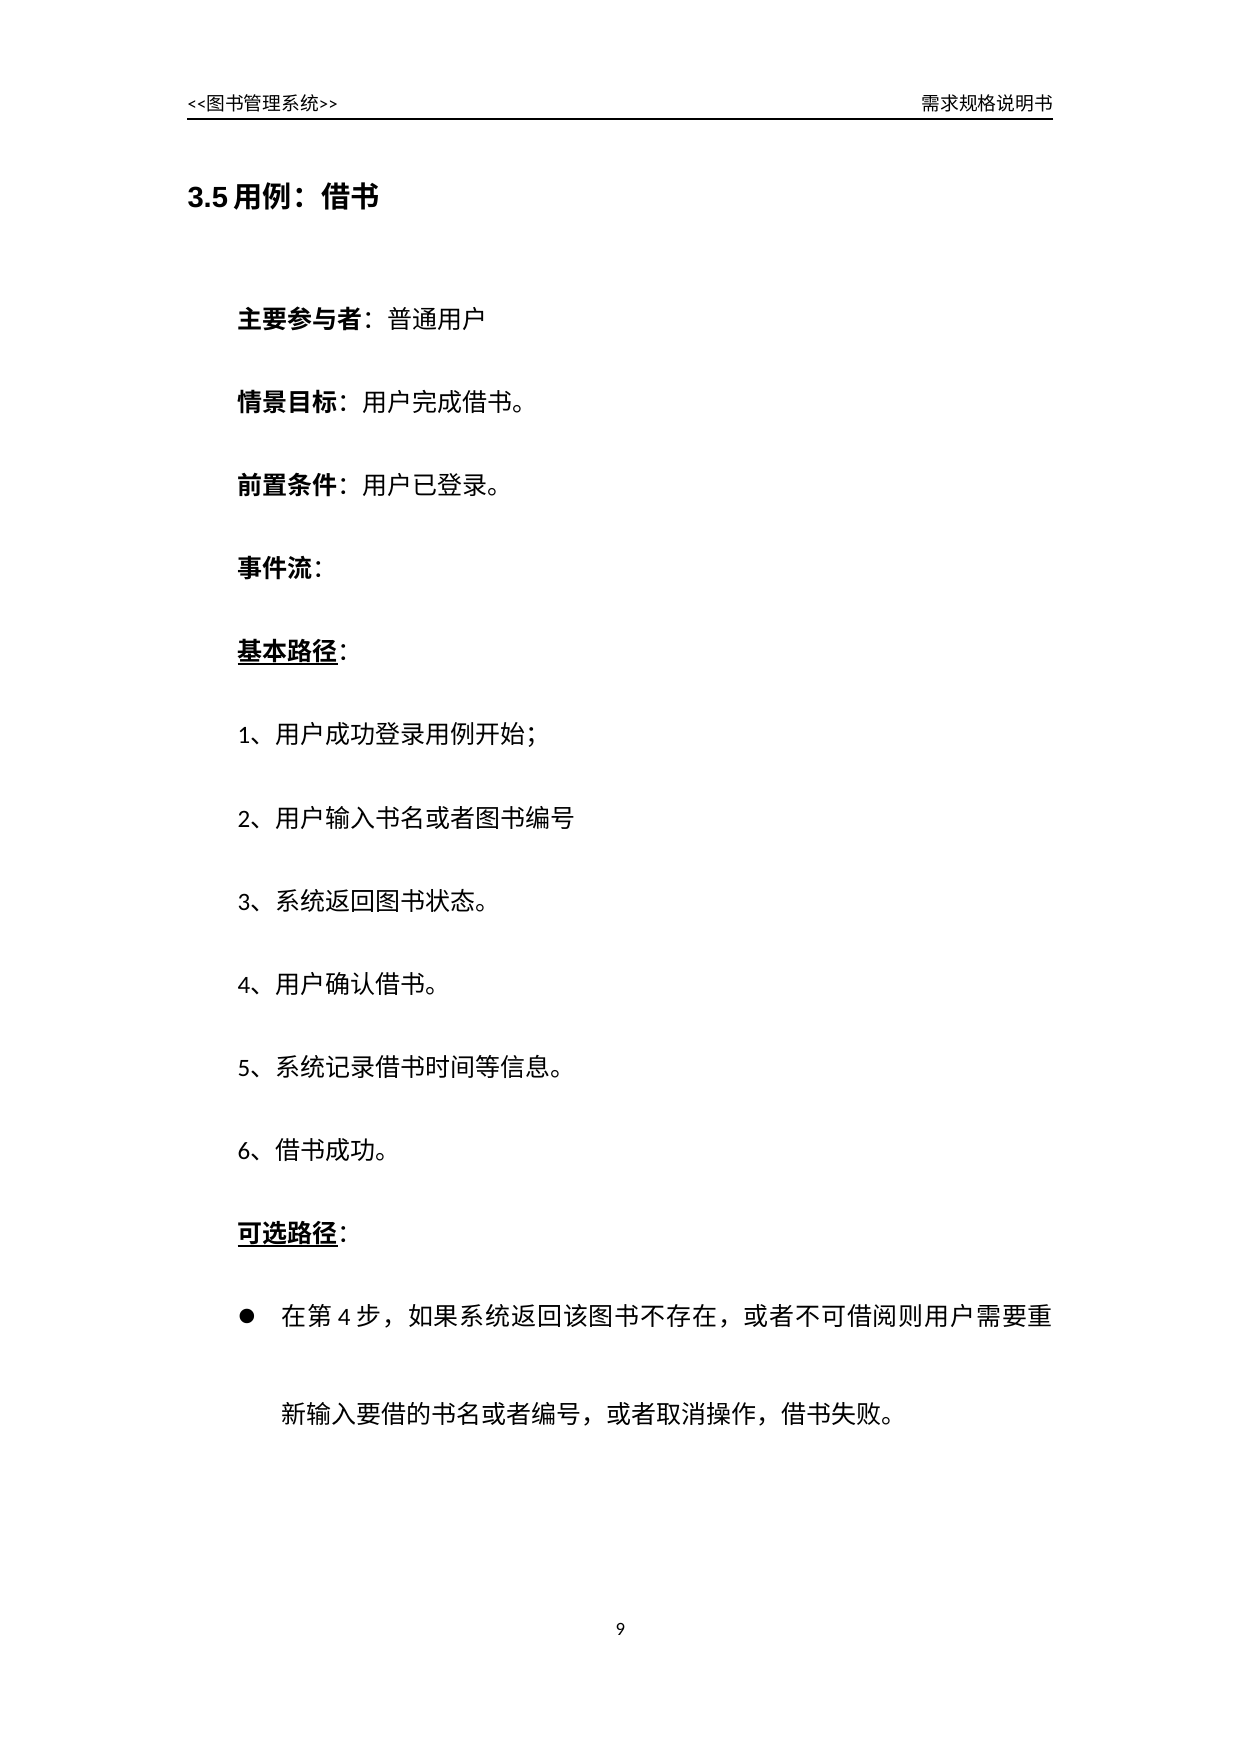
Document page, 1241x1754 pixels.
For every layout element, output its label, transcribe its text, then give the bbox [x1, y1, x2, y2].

text 2、用户输入书名或者图书编号 [187, 784, 1053, 849]
text 主要参与者：普通用户 [187, 285, 1053, 350]
text 前置条件：用户已登录。 [187, 451, 1053, 516]
text 基本路径： [187, 617, 1053, 682]
text 6、借书成功。 [187, 1116, 1053, 1181]
subtitle 3.5用例：借书 [187, 162, 1053, 227]
text 5、系统记录借书时间等信息。 [187, 1033, 1053, 1098]
text 可选路径： [187, 1199, 1053, 1264]
list 在第4步，如果系统返回该图书不存在，或者不可借阅则用户需要重新输入要借的书名或者编号，或者取消操作，借书失败。 [237, 1282, 1053, 1445]
text 3、系统返回图书状态。 [187, 867, 1053, 932]
text 1、用户成功登录用例开始； [187, 701, 1053, 766]
text 情景目标：用户完成借书。 [187, 368, 1053, 433]
text 事件流： [187, 534, 1053, 599]
text 4、用户确认借书。 [187, 950, 1053, 1015]
